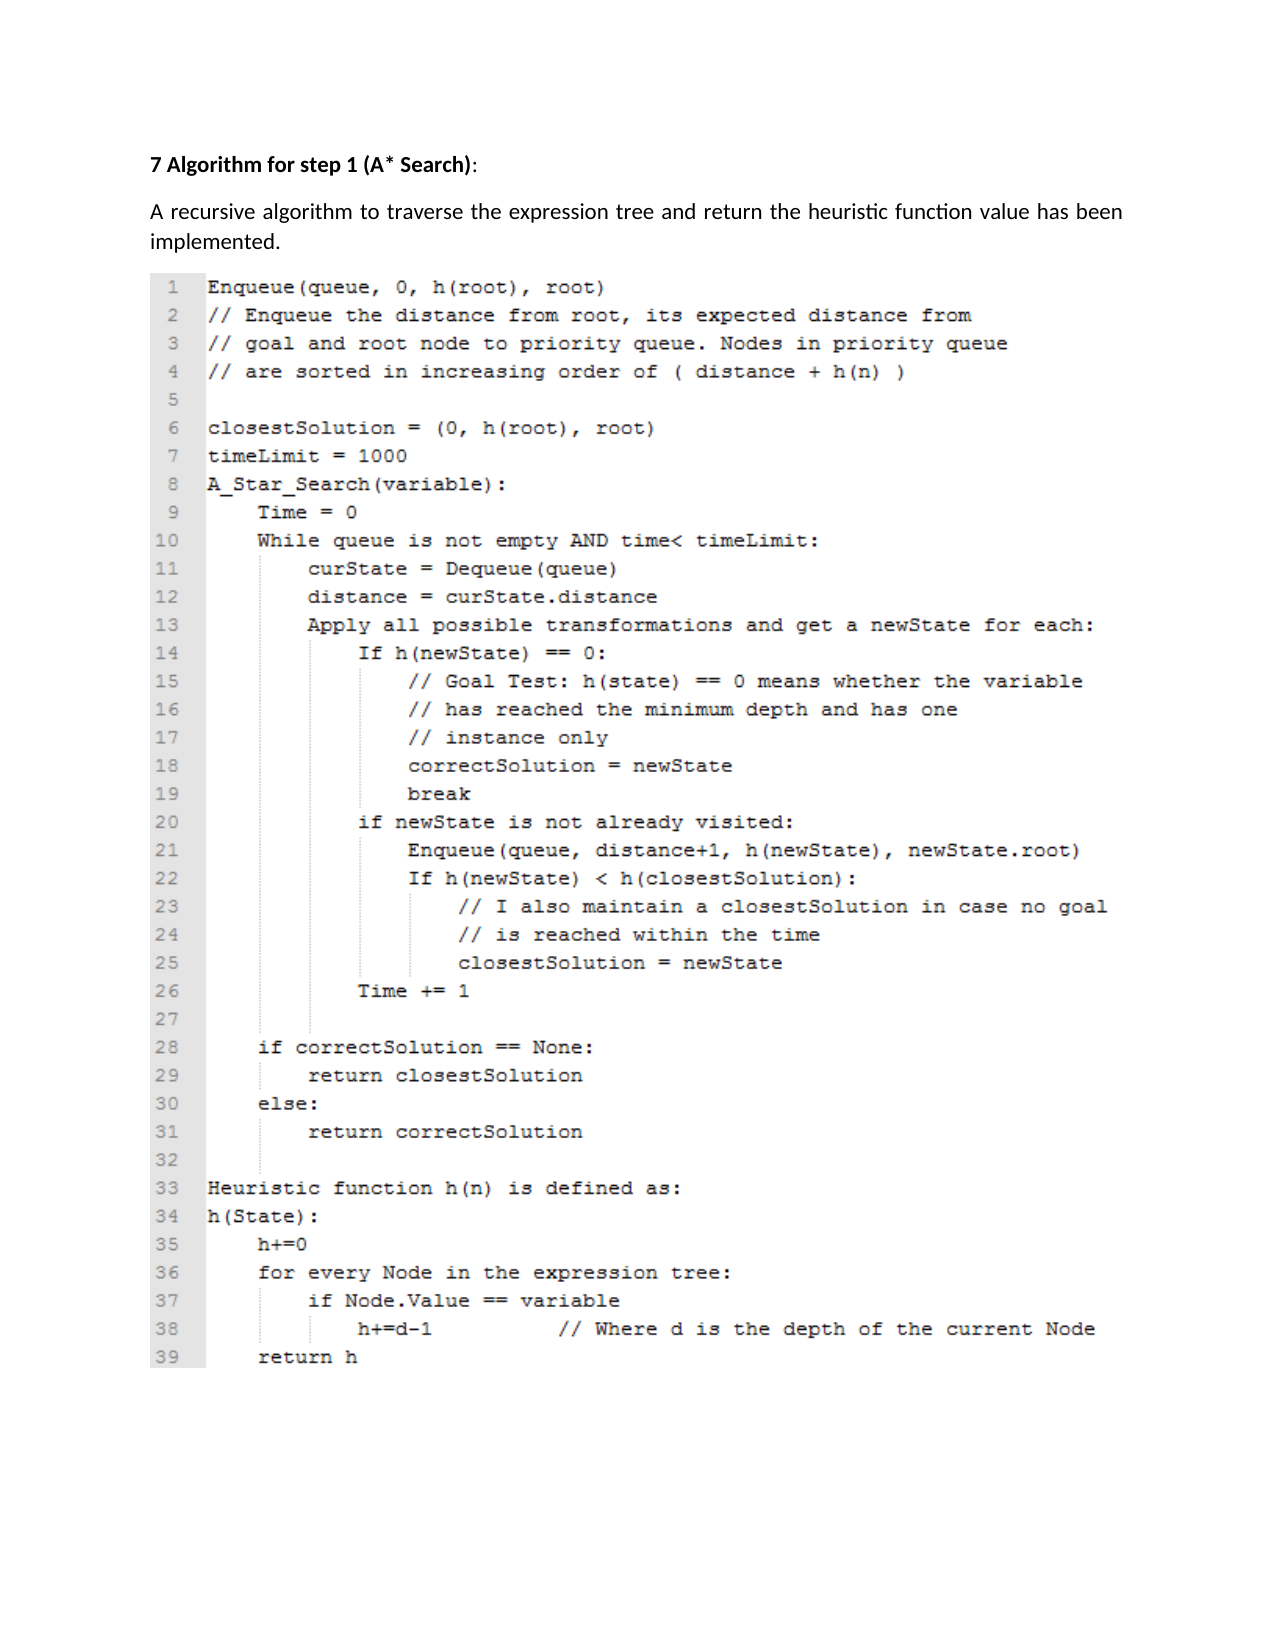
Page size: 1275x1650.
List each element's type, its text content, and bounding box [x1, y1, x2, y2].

text A recursive algorithm to traverse the expression tree and return the heuristic function value has been implemented. [150, 197, 1125, 255]
text 7 Algorithm for step 1 (A* Search): [150, 150, 1125, 178]
picture [150, 273, 1114, 1368]
